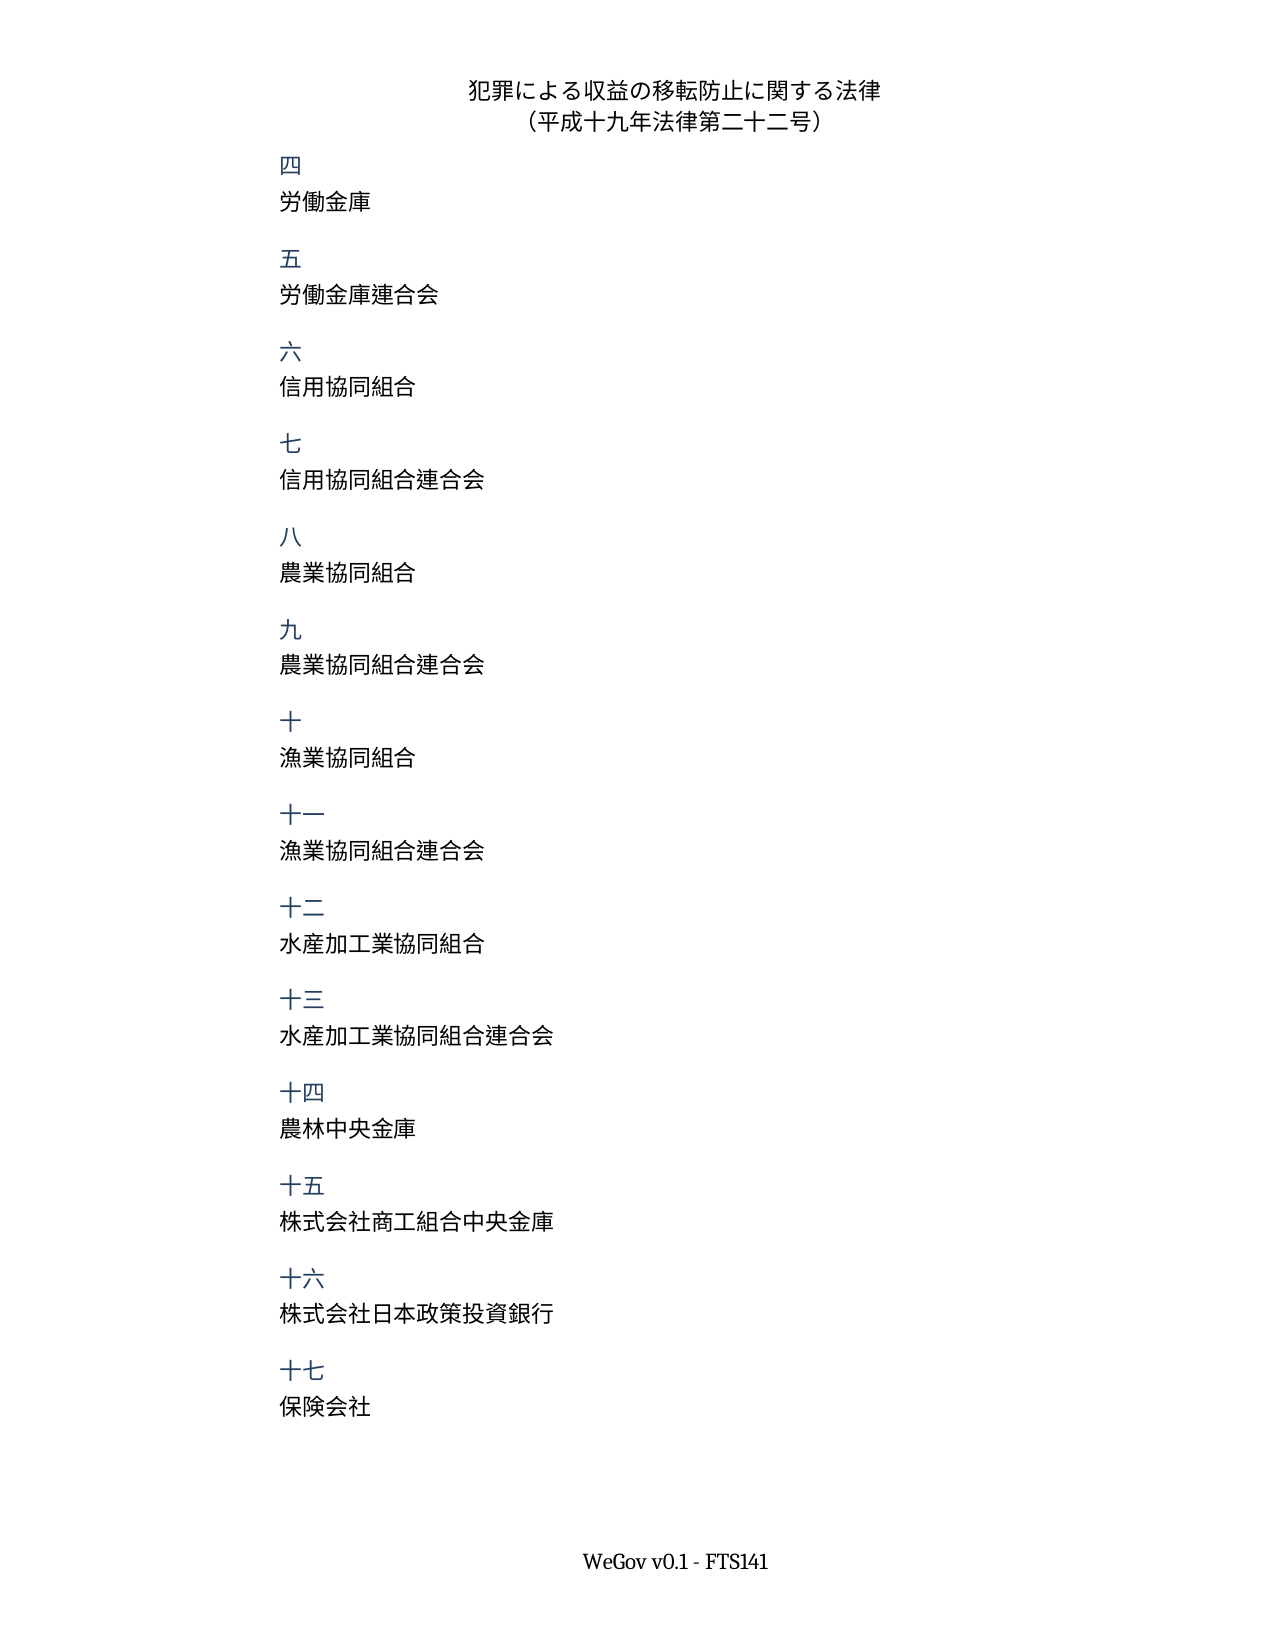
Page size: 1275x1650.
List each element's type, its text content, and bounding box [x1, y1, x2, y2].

subtitle 十一 [279, 799, 1087, 830]
subtitle 十二 [279, 892, 1087, 923]
text 労働金庫連合会 [279, 279, 1087, 310]
subtitle 八 [279, 521, 1087, 552]
subtitle 五 [279, 243, 1087, 274]
text 信用協同組合 [279, 371, 1087, 403]
text 農林中央金庫 [279, 1113, 1087, 1144]
text 農業協同組合連合会 [279, 649, 1087, 681]
text 信用協同組合連合会 [279, 464, 1087, 495]
text 水産加工業協同組合 [279, 928, 1087, 959]
text 労働金庫 [279, 186, 1087, 217]
text 株式会社日本政策投資銀行 [279, 1298, 1087, 1330]
subtitle 十七 [279, 1355, 1087, 1386]
subtitle 十四 [279, 1077, 1087, 1108]
subtitle 十 [279, 706, 1087, 737]
subtitle 十六 [279, 1262, 1087, 1294]
text 漁業協同組合連合会 [279, 835, 1087, 866]
text 保険会社 [279, 1391, 1087, 1422]
subtitle 七 [279, 428, 1087, 459]
text 農業協同組合 [279, 557, 1087, 588]
subtitle 十五 [279, 1170, 1087, 1201]
text 漁業協同組合 [279, 742, 1087, 773]
subtitle 九 [279, 613, 1087, 645]
text 株式会社商工組合中央金庫 [279, 1206, 1087, 1237]
subtitle 六 [279, 335, 1087, 367]
subtitle 四 [279, 150, 1087, 181]
subtitle 十三 [279, 984, 1087, 1016]
text 水産加工業協同組合連合会 [279, 1020, 1087, 1052]
